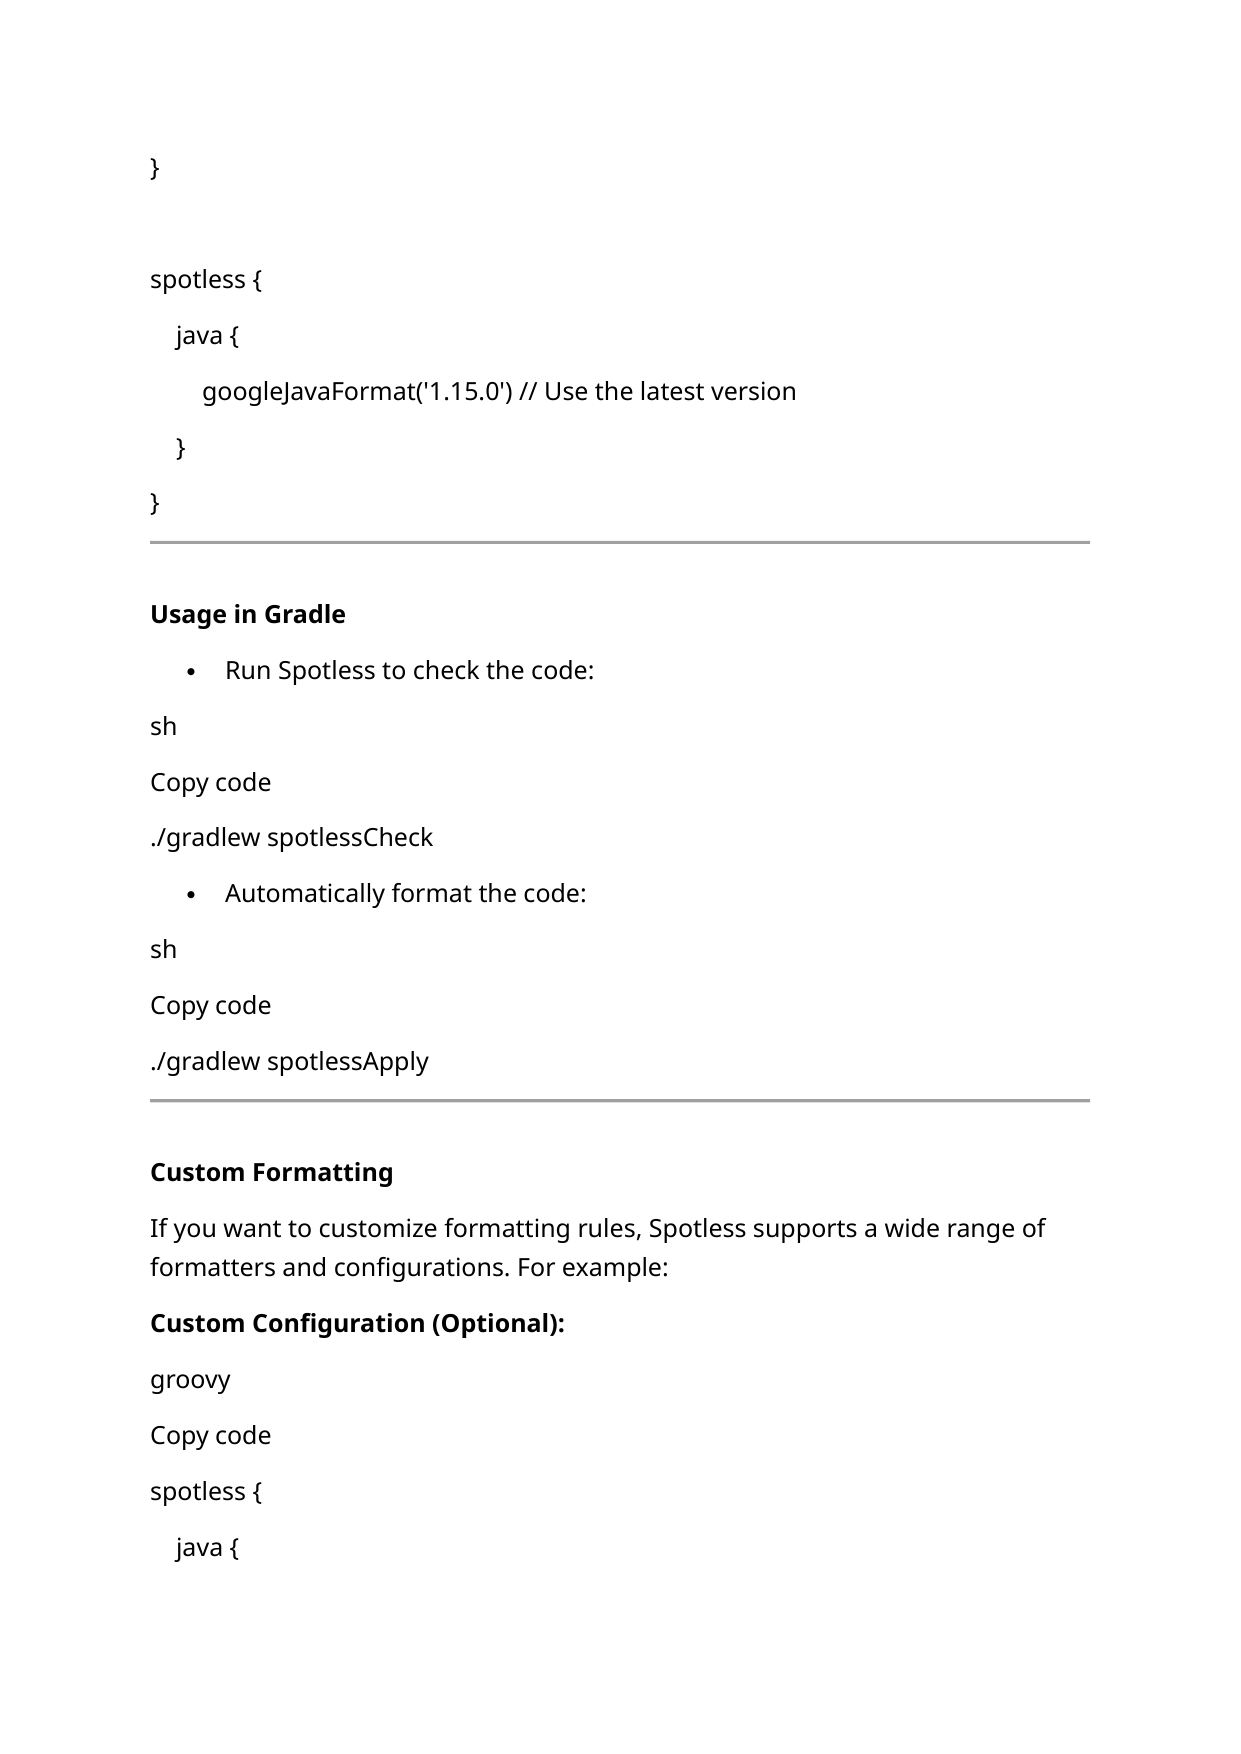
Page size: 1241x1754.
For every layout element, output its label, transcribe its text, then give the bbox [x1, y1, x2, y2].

list Automatically format the code: [187, 876, 1090, 910]
text } [150, 485, 1090, 519]
text java { [150, 1529, 1090, 1563]
text Copy code [150, 987, 1090, 1022]
text } [150, 150, 1090, 184]
text Copy code [150, 764, 1090, 798]
text groovy [150, 1362, 1090, 1396]
text Custom Configuration (Optional): [150, 1306, 1090, 1340]
text If you want to customize formatting rules, Spotless supports a wide range of formatters and configurations. For example: [150, 1211, 1090, 1284]
text sh [150, 708, 1090, 742]
text spotless { [150, 262, 1090, 296]
text ./gradlew spotlessApply [150, 1043, 1090, 1077]
text Custom Formatting [150, 1155, 1090, 1189]
text } [150, 429, 1090, 463]
list Run Spotless to check the code: [187, 652, 1090, 687]
text Usage in Gradle [150, 597, 1090, 631]
text sh [150, 932, 1090, 966]
text java { [150, 317, 1090, 352]
text Copy code [150, 1417, 1090, 1452]
text spotless { [150, 1473, 1090, 1507]
text ./gradlew spotlessCheck [150, 820, 1090, 854]
text googleJavaFormat('1.15.0') // Use the latest version [150, 373, 1090, 407]
